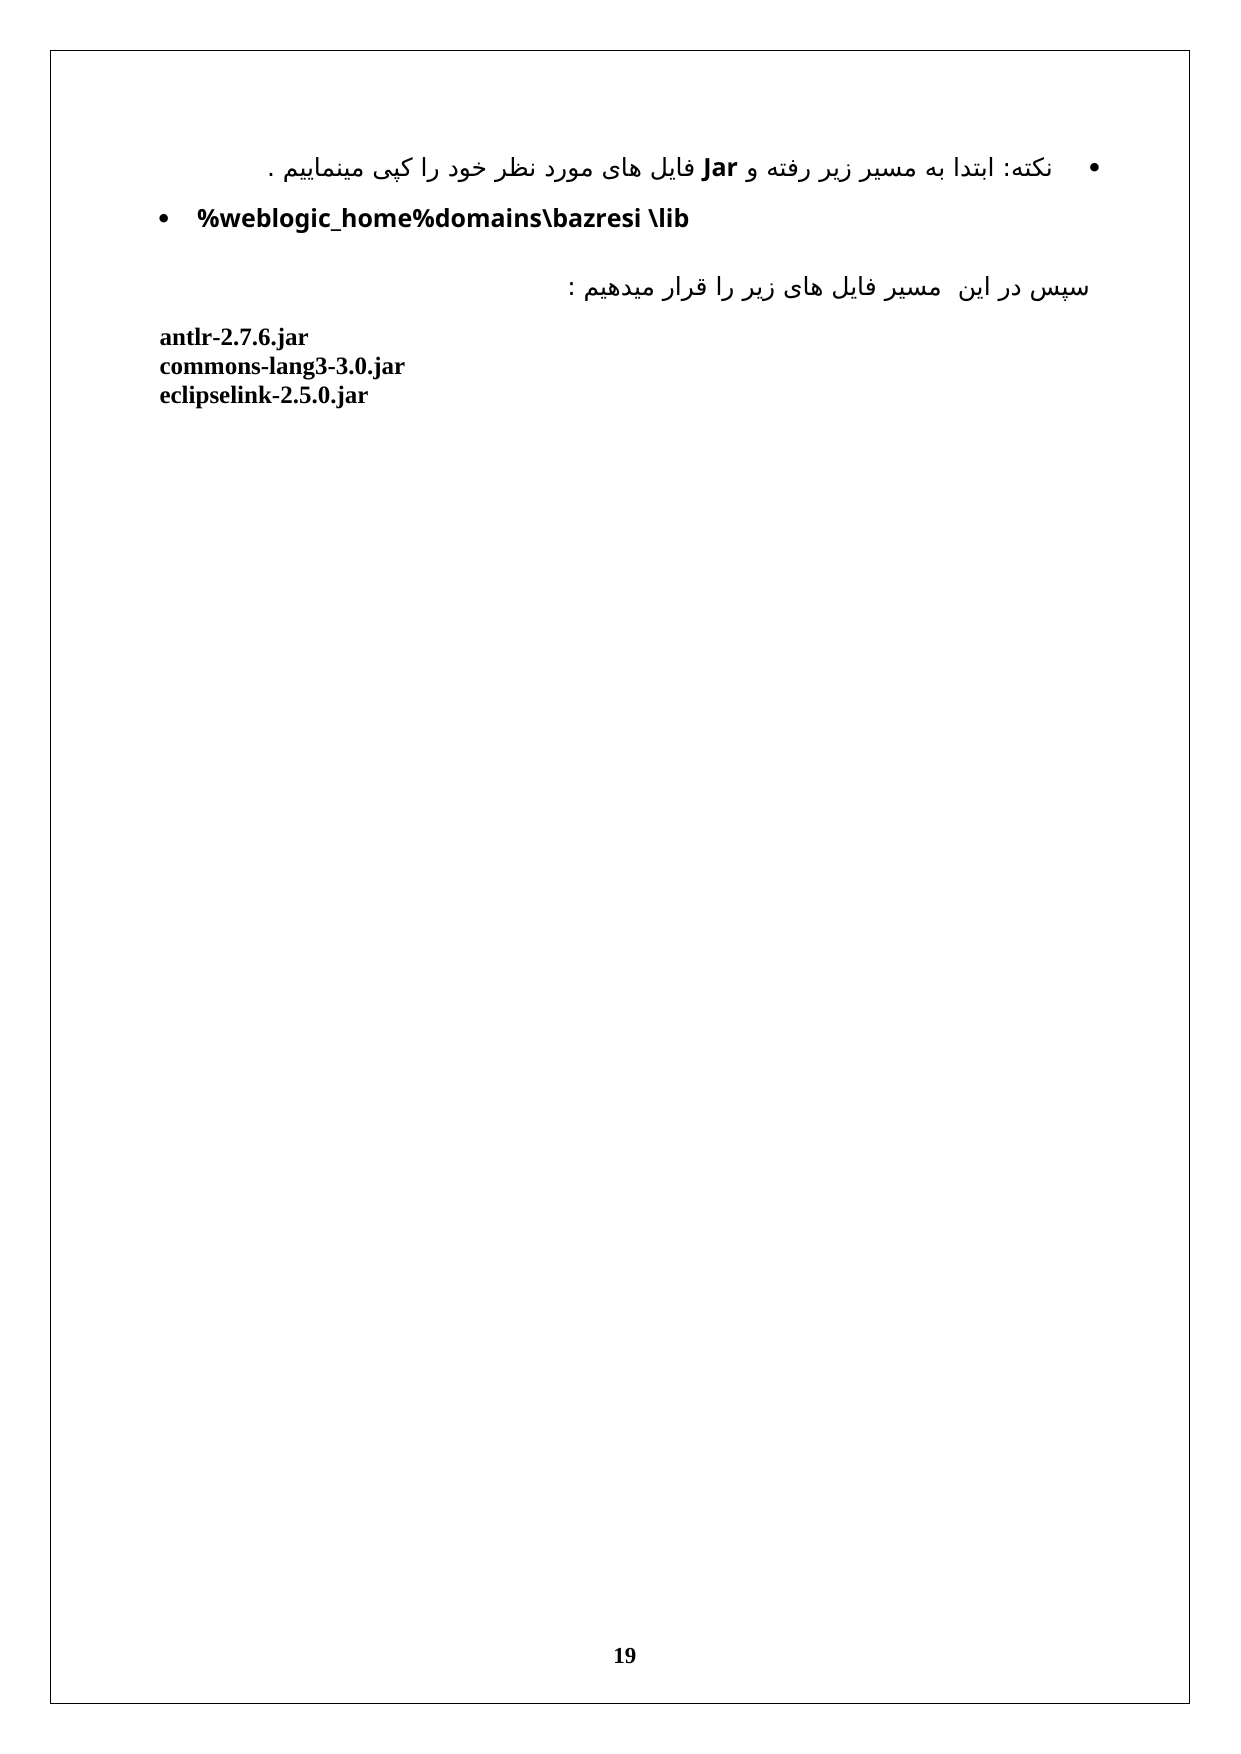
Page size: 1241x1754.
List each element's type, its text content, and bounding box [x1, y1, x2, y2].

text نکته: ابتدا به مسیر زیر رفته و Jar فایل های مورد نظر خود را کپی مینماییم . [159, 149, 1090, 184]
text eclipselink-2.5.0.jar [159, 380, 1090, 409]
text سپس در این مسیر فایل های زیر را قرار میدهیم : [159, 272, 1090, 302]
text %weblogic_home%domains\bazresi \lib [159, 201, 1090, 235]
text antlr-2.7.6.jar [159, 322, 1090, 351]
text commons-lang3-3.0.jar [159, 351, 1090, 380]
